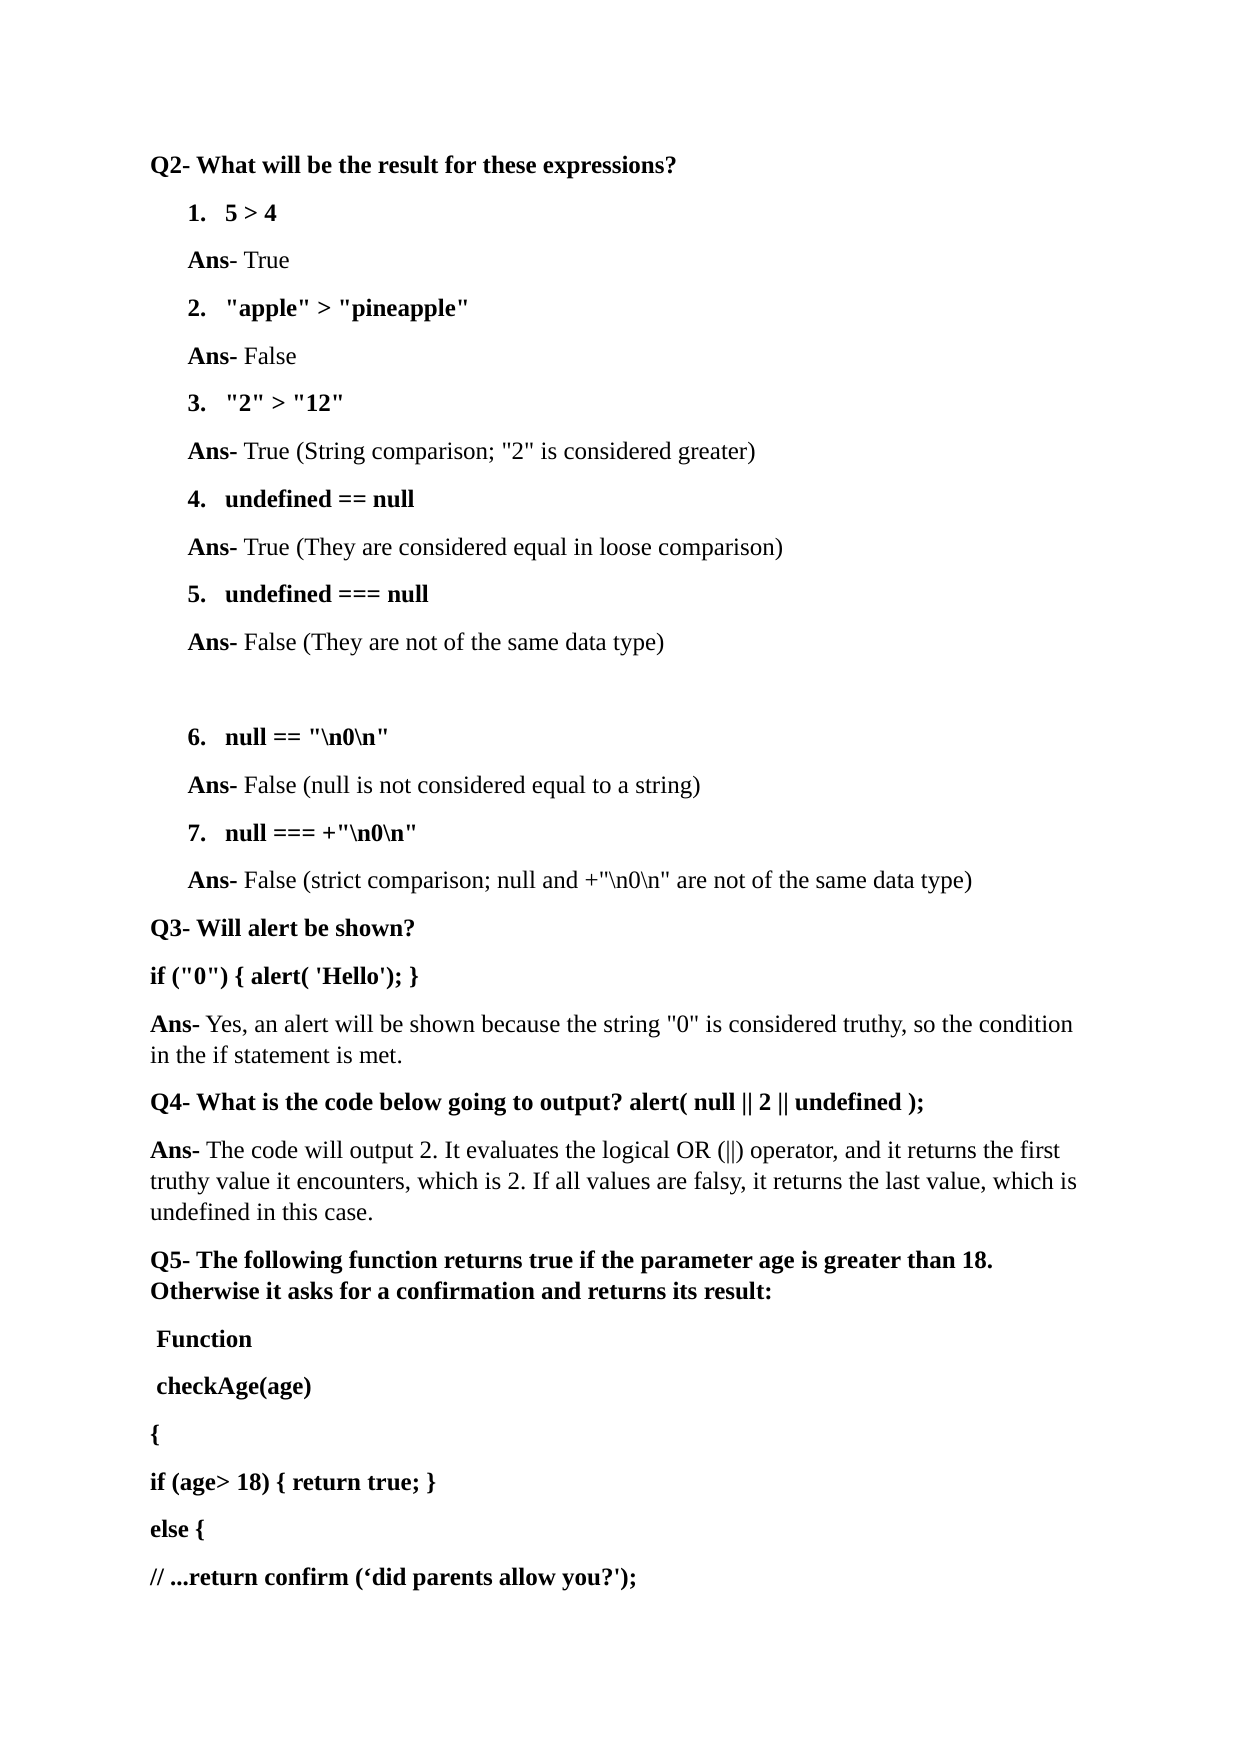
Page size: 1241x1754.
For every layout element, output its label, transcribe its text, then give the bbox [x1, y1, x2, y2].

text else { [150, 1514, 1090, 1543]
text Function [150, 1324, 1090, 1352]
text Q3- Will alert be shown? [150, 913, 1090, 942]
list null === +"\n0\n" [187, 818, 1090, 847]
list undefined == null [187, 484, 1090, 513]
text Q4- What is the code below going to output? alert( null || 2 || undefined ); [150, 1087, 1090, 1116]
text checkAge(age) [150, 1371, 1090, 1400]
text if ("0") { alert( 'Hello'); } [150, 961, 1090, 990]
list "2" > "12" [187, 388, 1090, 417]
text Q2- What will be the result for these expressions? [150, 150, 1090, 179]
list undefined === null [187, 579, 1090, 608]
text // ...return confirm (‘did parents allow you?'); [150, 1562, 1090, 1591]
text Ans- False (strict comparison; null and +"\n0\n" are not of the same data type) [187, 866, 1090, 894]
text Ans- Yes, an alert will be shown because the string "0" is considered truthy, so the condition in the if statement is met. [150, 1009, 1090, 1068]
text Ans- True [187, 245, 1090, 274]
text Ans- True (String comparison; "2" is considered greater) [187, 436, 1090, 465]
text Ans- The code will output 2. It evaluates the logical OR (||) operator, and it returns the first truthy value it encounters, which is 2. If all values are falsy, it returns the last value, which is undefined in this case. [150, 1135, 1090, 1226]
list 5 > 4 [187, 198, 1090, 226]
text { [150, 1419, 1090, 1448]
list "apple" > "pineapple" [187, 293, 1090, 322]
text Q5- The following function returns true if the parameter age is greater than 18. Otherwise it asks for a confirmation and returns its result: [150, 1245, 1090, 1305]
list null == "\n0\n" [187, 722, 1090, 751]
text Ans- False [187, 341, 1090, 369]
text if (age> 18) { return true; } [150, 1467, 1090, 1496]
text Ans- False (They are not of the same data type) [187, 627, 1090, 656]
text Ans- True (They are considered equal in loose comparison) [187, 532, 1090, 560]
text Ans- False (null is not considered equal to a string) [187, 770, 1090, 799]
